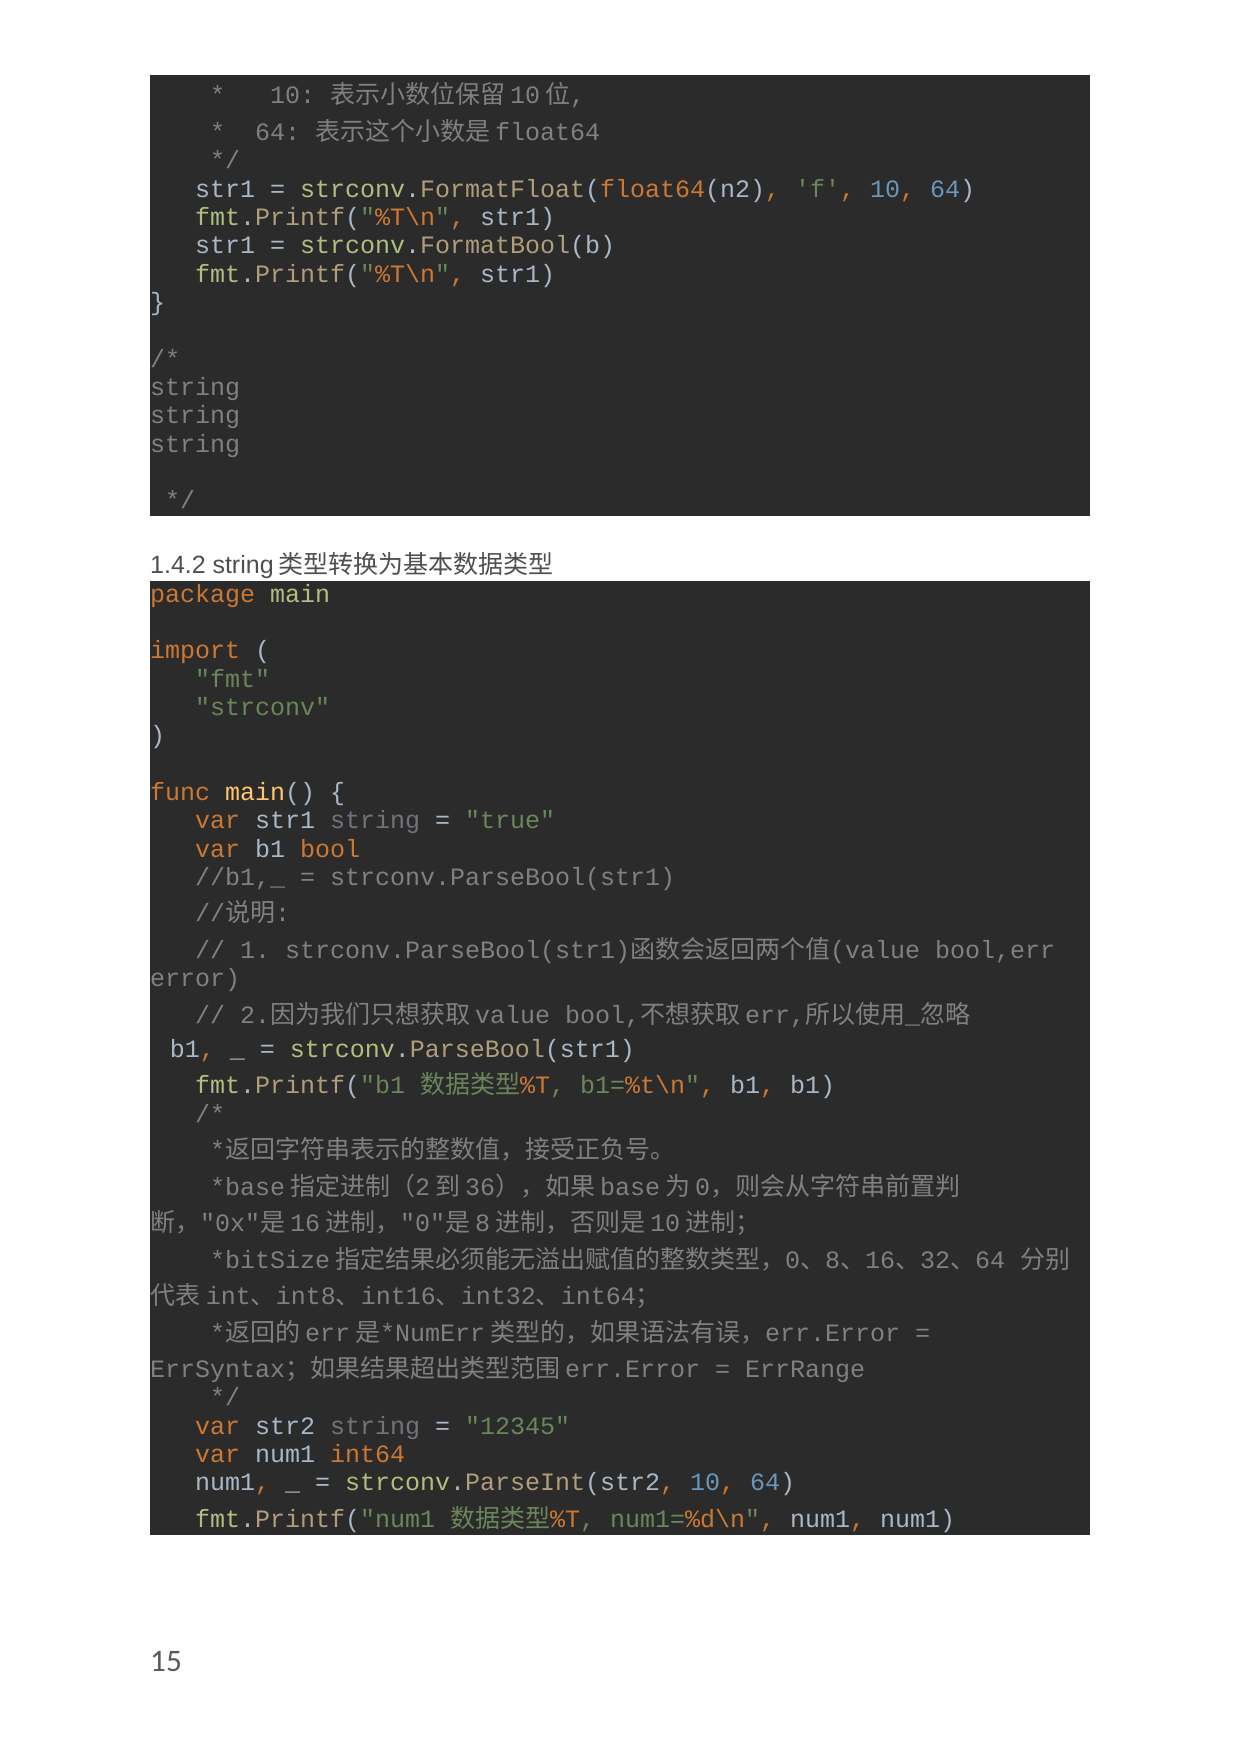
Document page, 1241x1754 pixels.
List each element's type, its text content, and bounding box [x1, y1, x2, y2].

text 1.4.2 string类型转换为基本数据类型 [150, 545, 1090, 581]
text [150, 581, 1090, 1535]
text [150, 75, 1090, 516]
